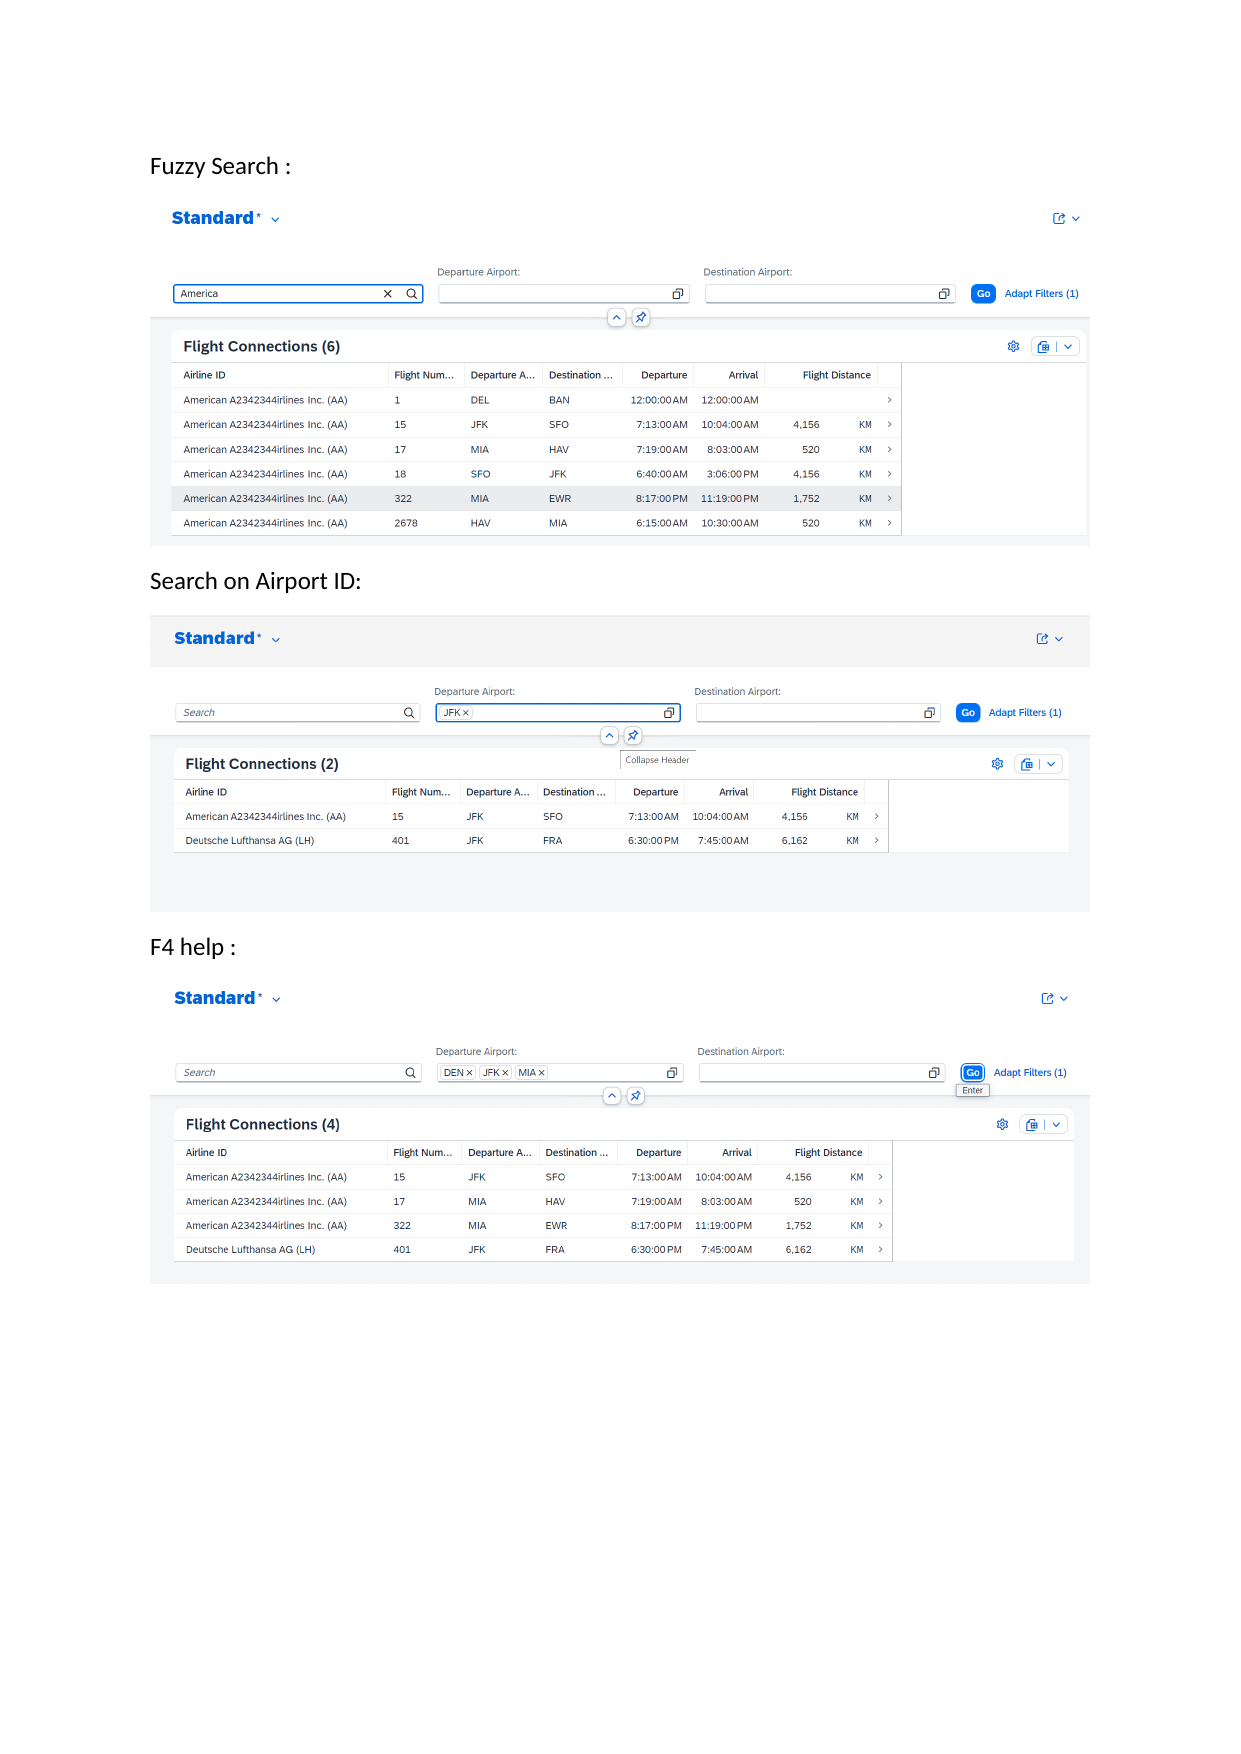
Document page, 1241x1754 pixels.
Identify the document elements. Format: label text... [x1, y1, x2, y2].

picture [150, 199, 1091, 546]
picture [150, 614, 1091, 912]
picture [150, 980, 1091, 1284]
text Fuzzy Search : [150, 150, 1090, 181]
text F4 help : [150, 931, 1090, 961]
text Search on Airport ID: [150, 565, 1090, 595]
